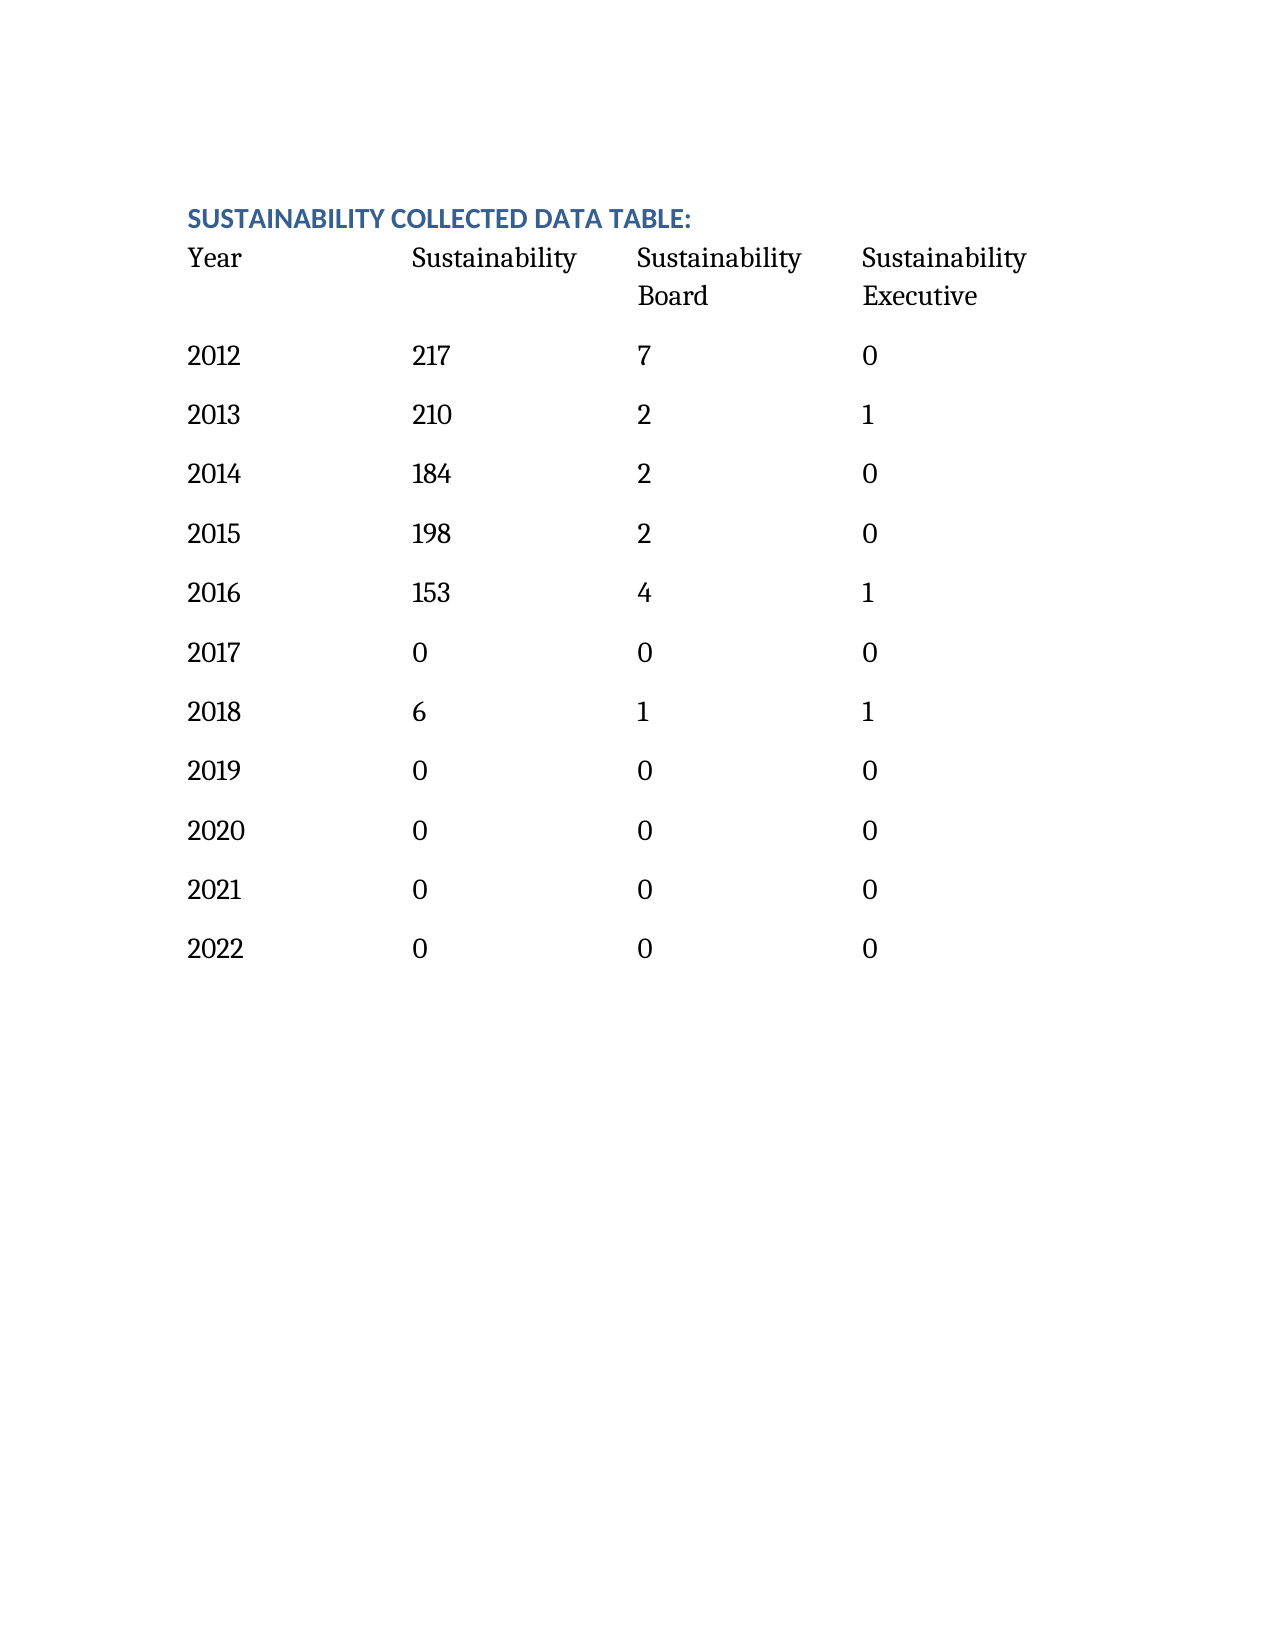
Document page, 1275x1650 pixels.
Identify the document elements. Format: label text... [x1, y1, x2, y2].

table_cell 0 [851, 636, 1076, 695]
table_cell 184 [401, 458, 626, 517]
subtitle SUSTAINABILITY COLLECTED DATA TABLE: [187, 200, 1087, 236]
table_cell 6 [401, 695, 626, 754]
table_header Year [176, 241, 401, 339]
table_cell 2020 [176, 814, 401, 873]
table_cell 0 [626, 814, 851, 873]
table_cell 0 [851, 755, 1076, 814]
table_header Sustainability [401, 241, 626, 339]
table_cell 2022 [176, 933, 401, 992]
table_cell 0 [626, 636, 851, 695]
table_cell 0 [626, 755, 851, 814]
table_cell 2017 [176, 636, 401, 695]
table_cell 0 [851, 814, 1076, 873]
table_cell 0 [401, 933, 626, 992]
table_cell 0 [401, 755, 626, 814]
table_cell 1 [626, 695, 851, 754]
table_header Sustainability Board [626, 241, 851, 339]
table_cell 2021 [176, 873, 401, 933]
table_cell 4 [626, 576, 851, 636]
table_cell 2018 [176, 695, 401, 754]
table_cell 2019 [176, 755, 401, 814]
table_cell 198 [401, 517, 626, 576]
table_header Sustainability Executive [851, 241, 1076, 339]
table_cell 0 [851, 517, 1076, 576]
table_cell 1 [851, 695, 1076, 754]
table_cell 1 [851, 398, 1076, 458]
table_cell 0 [401, 873, 626, 933]
table_cell 1 [851, 576, 1076, 636]
table_cell 0 [626, 873, 851, 933]
table_cell 0 [851, 339, 1076, 398]
table_cell 2012 [176, 339, 401, 398]
table_cell 2015 [176, 517, 401, 576]
table_cell 2 [626, 398, 851, 458]
table_cell 2014 [176, 458, 401, 517]
table_cell 0 [851, 933, 1076, 992]
table_cell 2013 [176, 398, 401, 458]
table_cell 0 [401, 636, 626, 695]
table_cell 0 [851, 458, 1076, 517]
table_cell 0 [401, 814, 626, 873]
table_cell 2 [626, 458, 851, 517]
table_cell 217 [401, 339, 626, 398]
table_cell 0 [626, 933, 851, 992]
table_cell 0 [851, 873, 1076, 933]
table_cell 210 [401, 398, 626, 458]
table_cell 2 [626, 517, 851, 576]
table_cell 2016 [176, 576, 401, 636]
table_cell 153 [401, 576, 626, 636]
table_cell 7 [626, 339, 851, 398]
